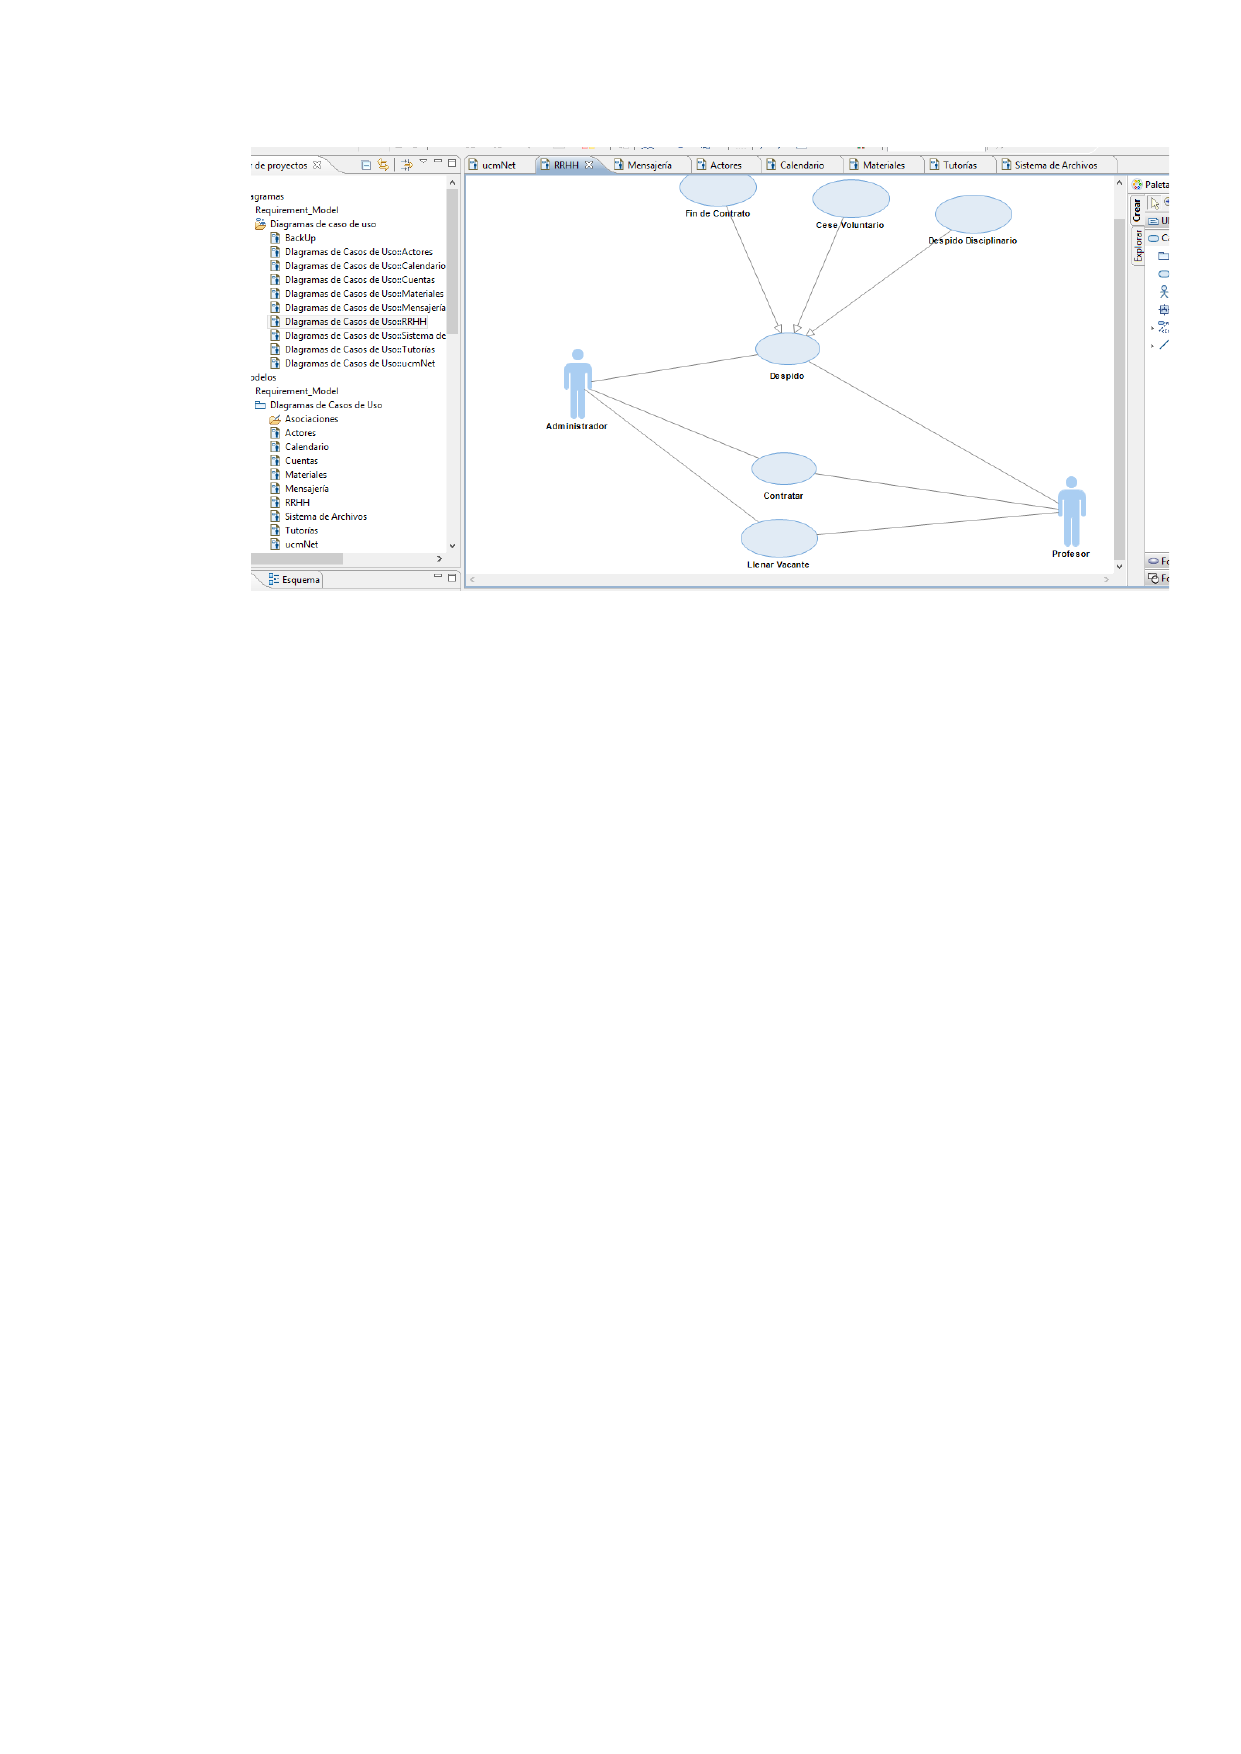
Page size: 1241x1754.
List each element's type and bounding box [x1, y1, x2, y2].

picture [251, 147, 1170, 591]
